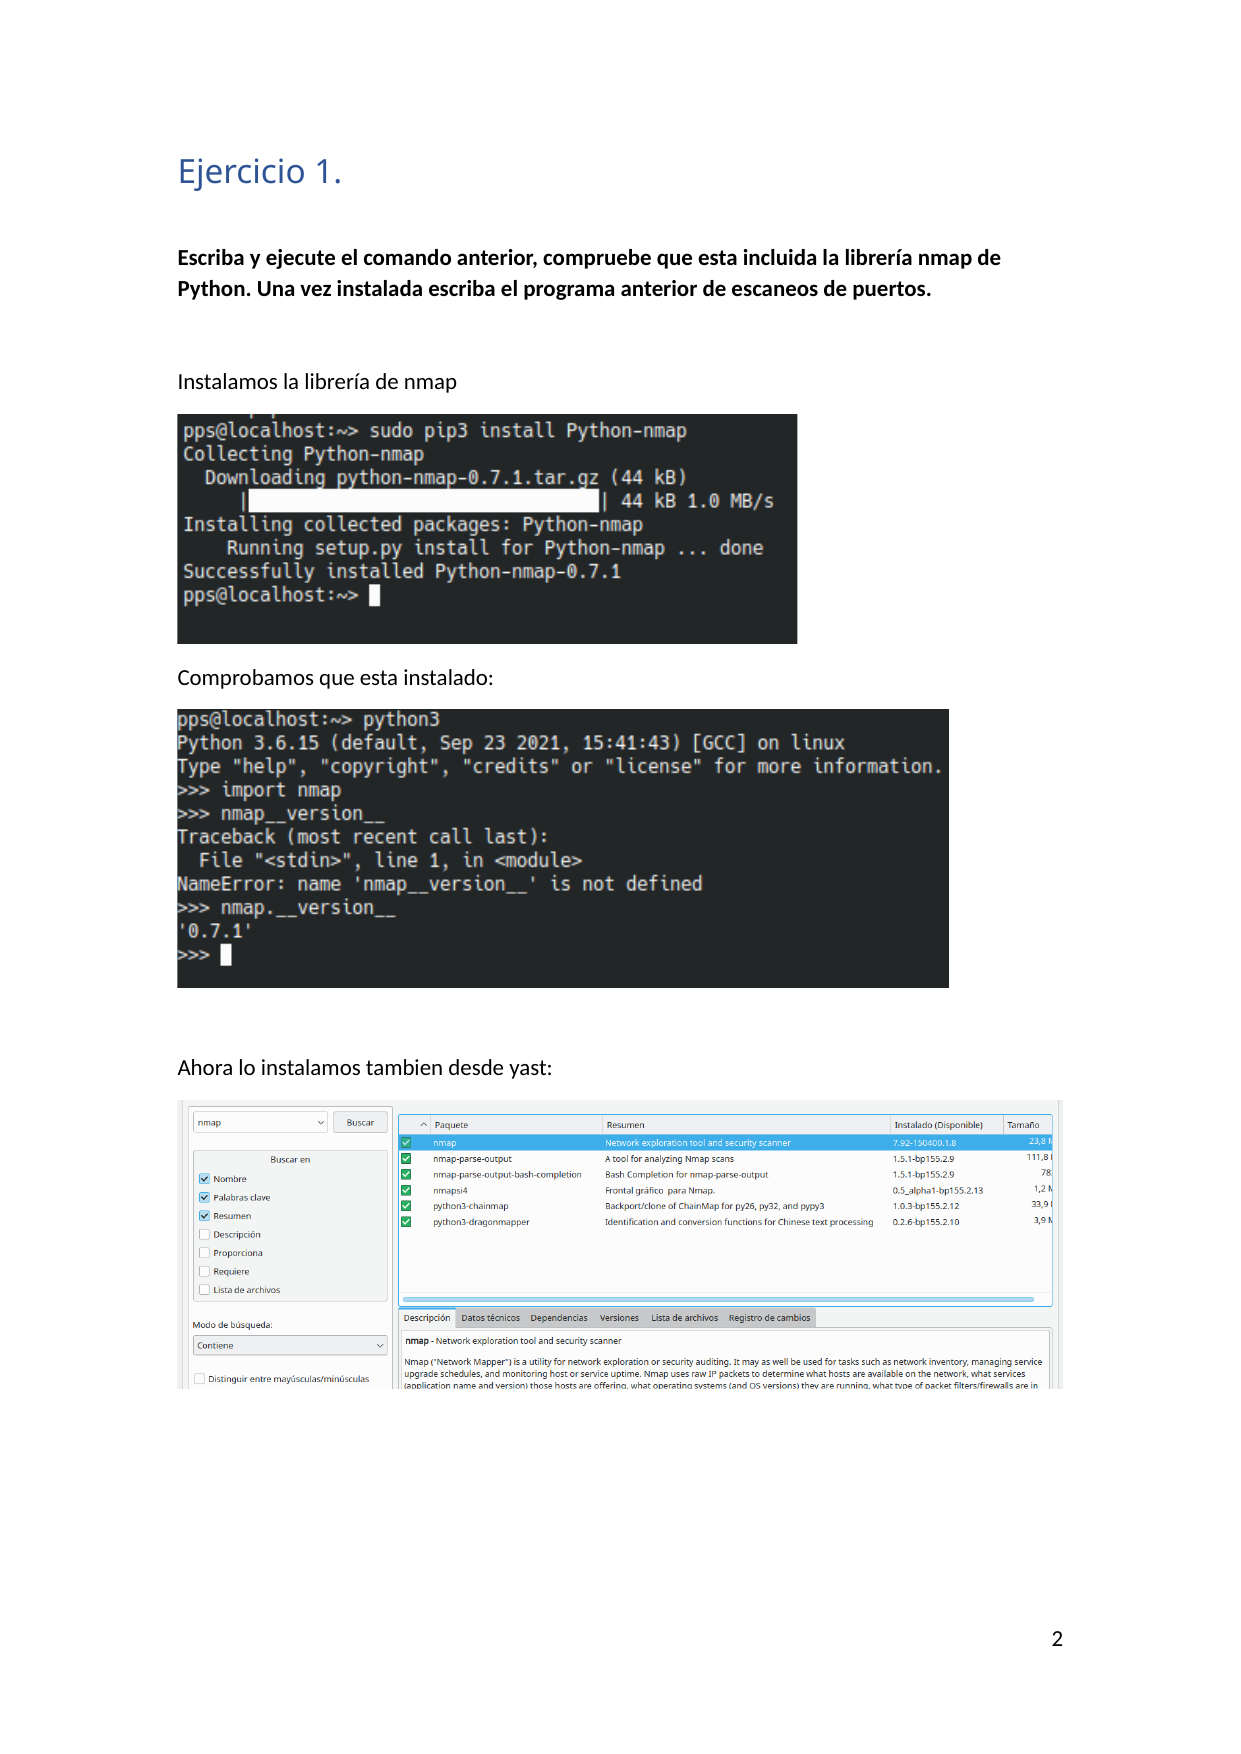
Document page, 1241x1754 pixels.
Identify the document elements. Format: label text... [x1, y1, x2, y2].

picture [177, 1100, 1063, 1389]
text Ahora lo instalamos tambien desde yast: [177, 1053, 1063, 1082]
subtitle Ejercicio 1. [177, 148, 1063, 193]
text Instalamos la librería de nmap [177, 367, 1063, 395]
picture [177, 414, 798, 644]
picture [177, 709, 949, 988]
text Escriba y ejecute el comando anterior, compruebe que esta incluida la librería nmap de Python. Una vez instalada escriba el programa anterior de escaneos de puertos. [177, 243, 1063, 302]
text Comprobamos que esta instalado: [177, 663, 1063, 691]
